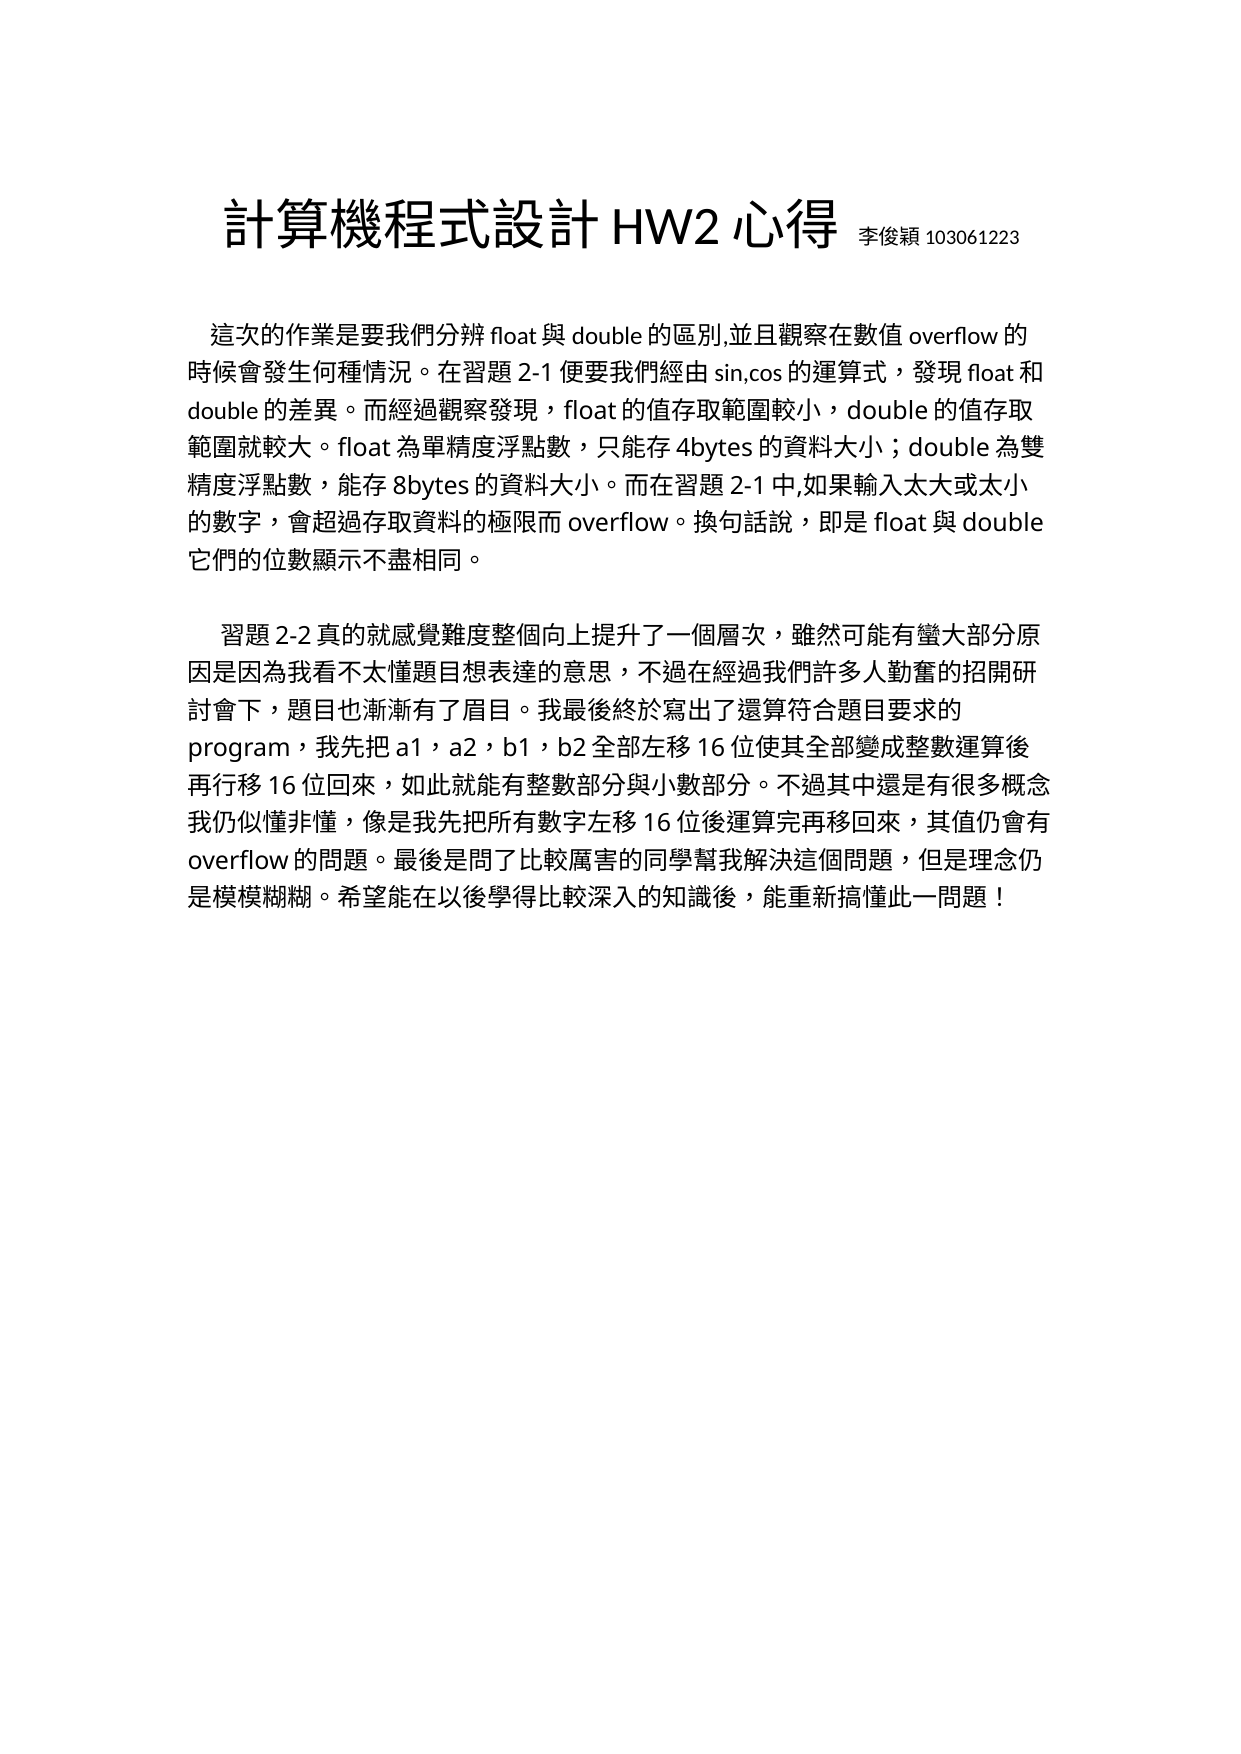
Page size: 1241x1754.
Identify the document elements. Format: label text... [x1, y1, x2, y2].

text 這次的作業是要我們分辨float與double的區別,並且觀察在數值overflow的時候會發生何種情況。在習題2-1便要我們經由sin,cos的運算式，發現float和double的差異。而經過觀察發現，float的值存取範圍較小，double的值存取範圍就較大。float為單精度浮點數，只能存4bytes的資料大小；double為雙精度浮點數，能存8bytes的資料大小。而在習題2-1中,如果輸入太大或太小的數字，會超過存取資料的極限而overflow。換句話說，即是float與double它們的位數顯示不盡相同。 [187, 314, 1053, 577]
text 計算機程式設計HW2心得 李俊穎103061223 [187, 164, 1053, 277]
text 習題2-2真的就感覺難度整個向上提升了一個層次，雖然可能有蠻大部分原因是因為我看不太懂題目想表達的意思，不過在經過我們許多人勤奮的招開研討會下，題目也漸漸有了眉目。我最後終於寫出了還算符合題目要求的program，我先把a1，a2，b1，b2全部左移16位使其全部變成整數運算後再行移16位回來，如此就能有整數部分與小數部分。不過其中還是有很多概念我仍似懂非懂，像是我先把所有數字左移16位後運算完再移回來，其值仍會有overflow的問題。最後是問了比較厲害的同學幫我解決這個問題，但是理念仍是模模糊糊。希望能在以後學得比較深入的知識後，能重新搞懂此一問題！ [187, 614, 1053, 914]
